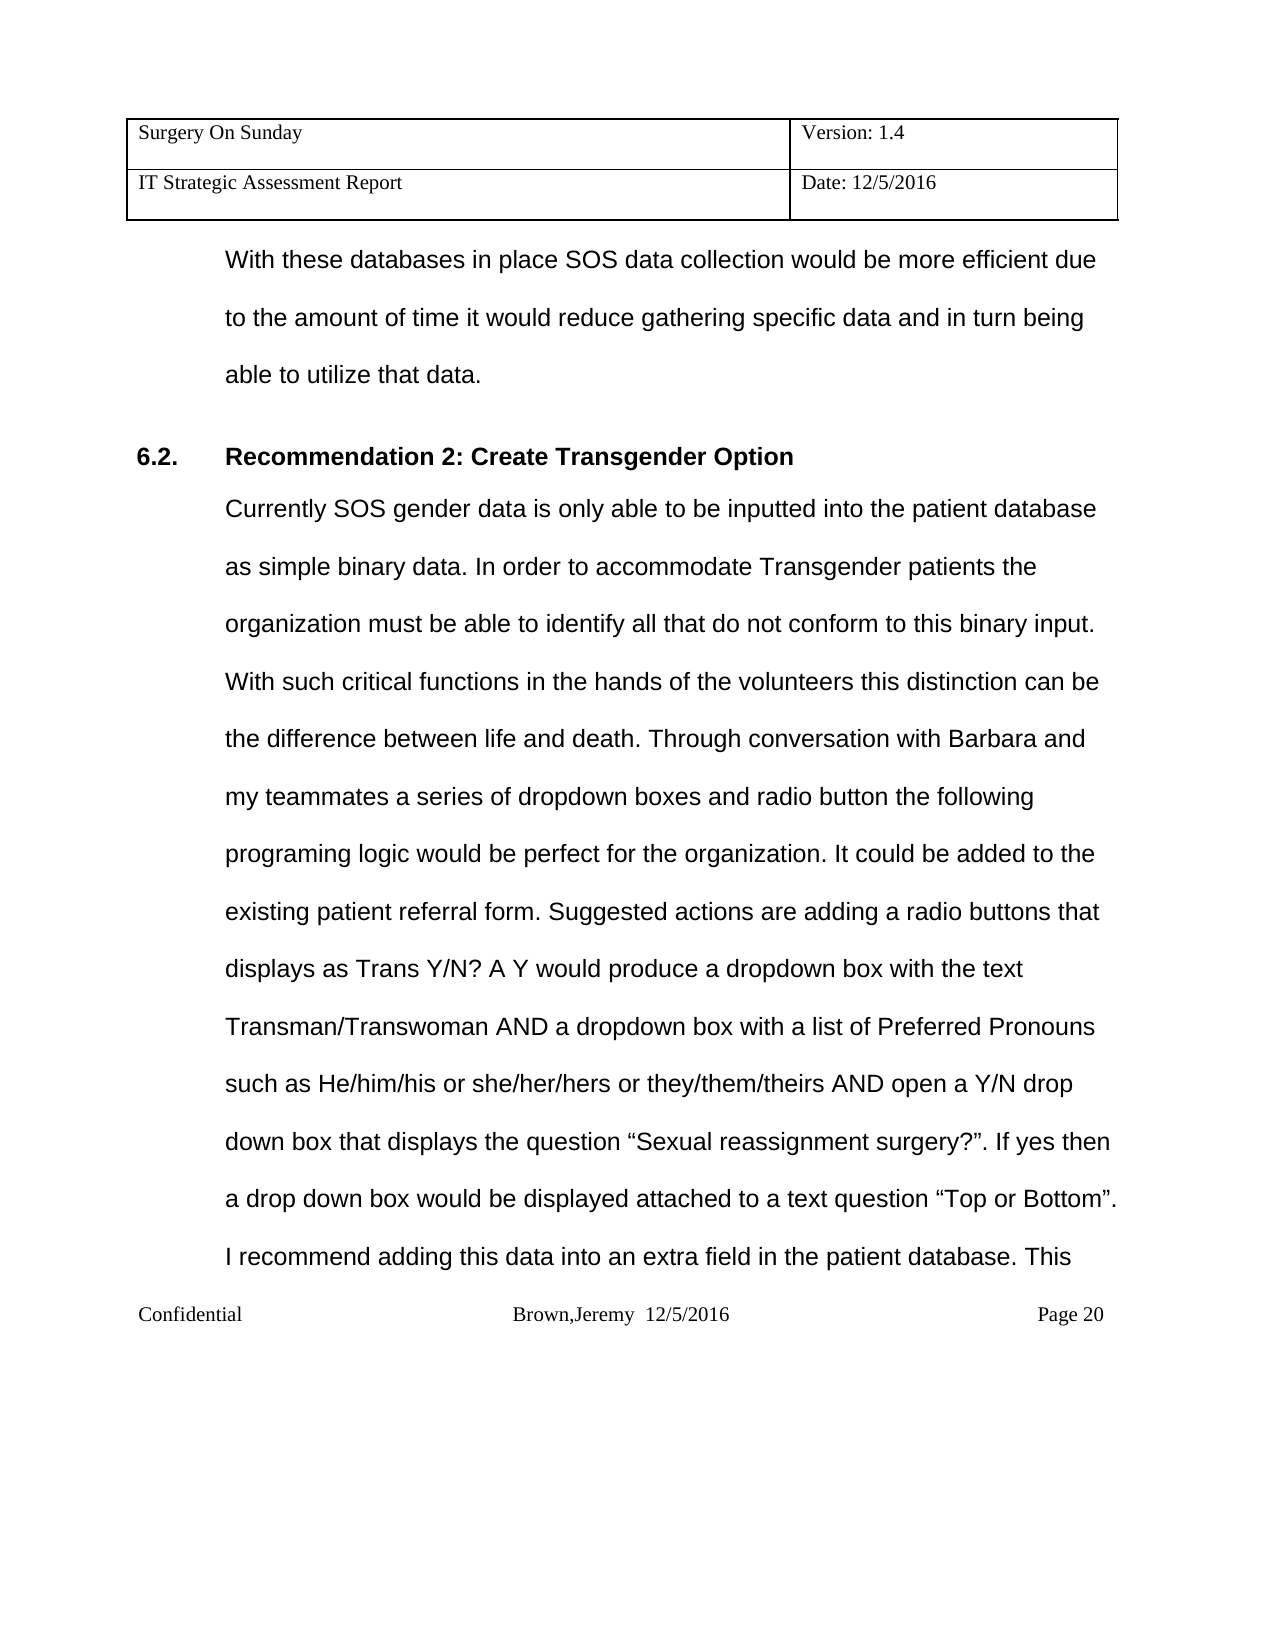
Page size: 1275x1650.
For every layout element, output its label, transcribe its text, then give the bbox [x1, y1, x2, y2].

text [225, 494, 1125, 1271]
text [225, 245, 1125, 389]
list Recommendation 2: Create Transgender Option [178, 442, 1125, 470]
